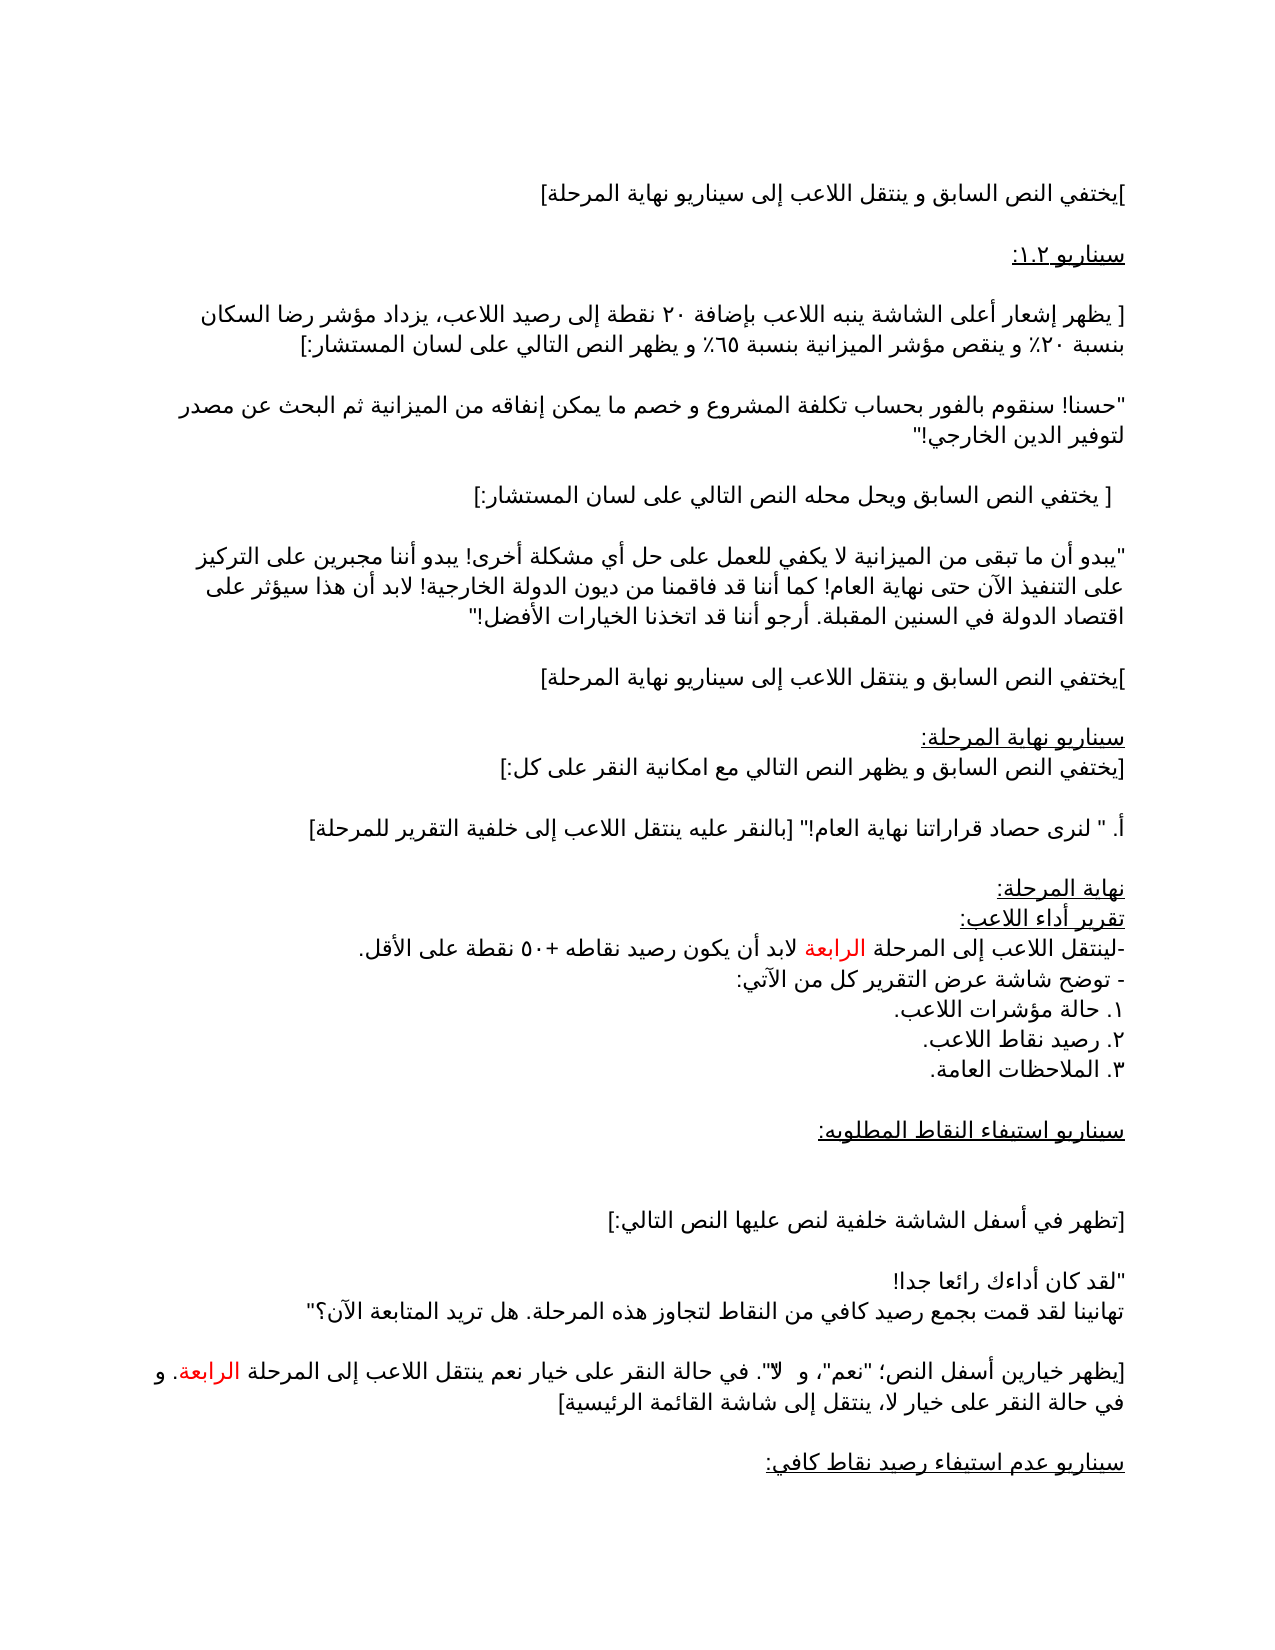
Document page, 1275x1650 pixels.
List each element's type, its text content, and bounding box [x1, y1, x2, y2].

text ٣. الملاحظات العامة. [150, 1056, 1125, 1083]
text تقرير أداء اللاعب: [150, 905, 1125, 932]
text سيناريو عدم استيفاء رصيد نقاط كافي: [150, 1449, 1125, 1475]
text [ يختفي النص السابق ويحل محله النص التالي على لسان المستشار:] [150, 482, 1125, 509]
text ٢. رصيد نقاط اللاعب. [150, 1026, 1125, 1052]
text أ. " لنرى حصاد قراراتنا نهاية العام!" [بالنقر عليه ينتقل اللاعب إلى خلفية التقرير للمرحلة] [150, 814, 1125, 841]
text سيناريو نهاية المرحلة: [150, 724, 1125, 750]
text سيناريو استيفاء النقاط المطلوبه: [150, 1117, 1125, 1143]
text ]يختفي النص السابق و ينتقل اللاعب إلى سيناريو نهاية المرحلة] [150, 180, 1125, 207]
text ]يختفي النص السابق و ينتقل اللاعب إلى سيناريو نهاية المرحلة] [150, 663, 1125, 690]
text تهانينا لقد قمت بجمع رصيد كافي من النقاط لتجاوز هذه المرحلة. هل تريد المتابعة الآن؟" [150, 1298, 1125, 1324]
text [ يظهر إشعار أعلى الشاشة ينبه اللاعب بإضافة ٢٠ نقطة إلى رصيد اللاعب، يزداد مؤشر رضا السكان بنسبة ٢٠٪ و ينقص مؤشر الميزانية بنسبة ٦٥٪ و يظهر النص التالي على لسان المستشار:] [150, 301, 1125, 358]
text [يختفي النص السابق و يظهر النص التالي مع امكانية النقر على كل:] [150, 754, 1125, 781]
text ١. حالة مؤشرات اللاعب. [150, 996, 1125, 1022]
text -لينتقل اللاعب إلى المرحلة الرابعة لابد أن يكون رصيد نقاطه +٥٠ نقطة على الأقل. [150, 935, 1125, 962]
text "لقد كان أداءك رائعا جدا! [150, 1268, 1125, 1294]
text نهاية المرحلة: [150, 875, 1125, 901]
text "حسنا! سنقوم بالفور بحساب تكلفة المشروع و خصم ما يمكن إنفاقه من الميزانية ثم البحث عن مصدر لتوفير الدين الخارجي!" [150, 392, 1125, 448]
text "يبدو أن ما تبقى من الميزانية لا يكفي للعمل على حل أي مشكلة أخرى! يبدو أننا مجبرين على التركيز على التنفيذ الآن حتى نهاية العام! كما أننا قد فاقمنا من ديون الدولة الخارجية! لابد أن هذا سيؤثر على اقتصاد الدولة في السنين المقبلة. أرجو أننا قد اتخذنا الخيارات الأفضل!" [150, 543, 1125, 629]
text سيناريو ١.٢: [150, 241, 1125, 267]
text [يظهر خيارين أسفل النص؛ "نعم"، و "لا". في حالة النقر على خيار نعم ينتقل اللاعب إلى المرحلة الرابعة. و في حالة النقر على خيار لا، ينتقل إلى شاشة القائمة الرئيسية] [150, 1358, 1125, 1415]
text [تظهر في أسفل الشاشة خلفية لنص عليها النص التالي:] [150, 1207, 1125, 1234]
text - توضح شاشة عرض التقرير كل من الآتي: [150, 966, 1125, 992]
